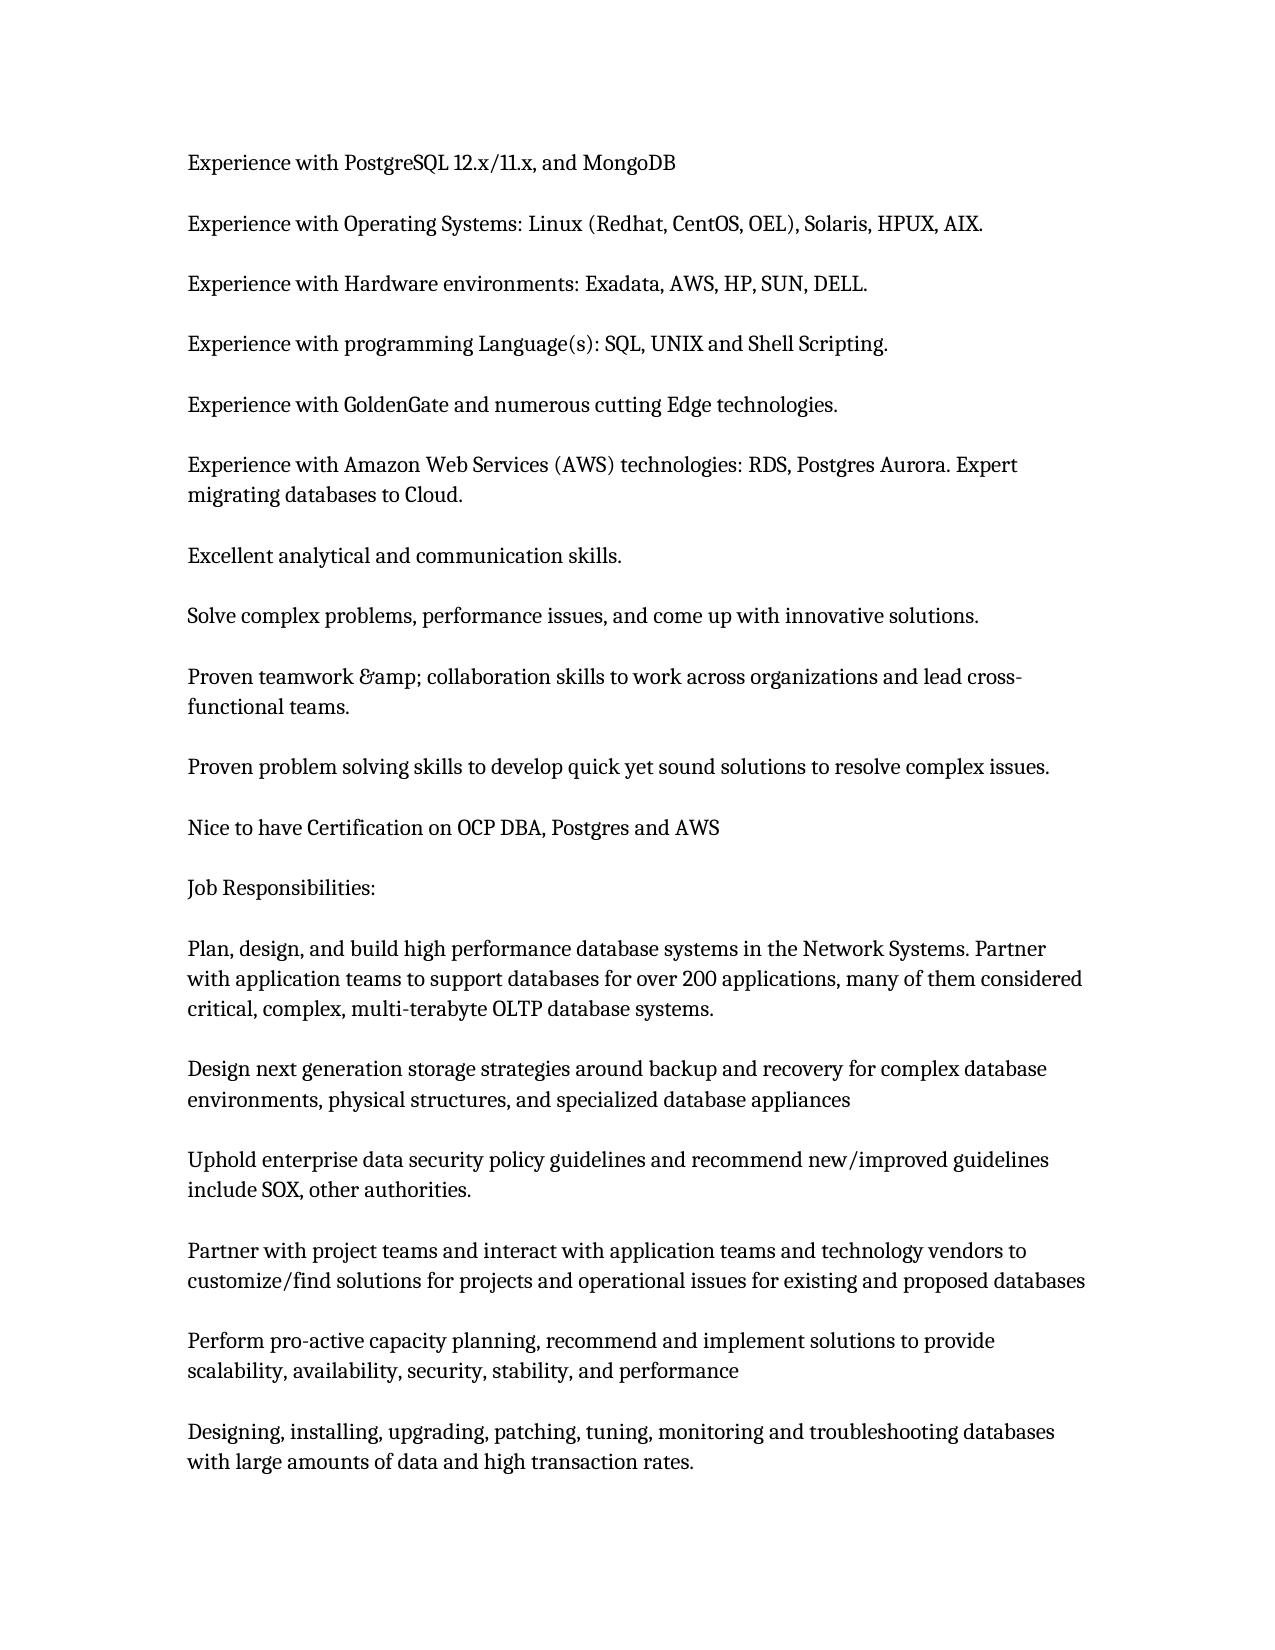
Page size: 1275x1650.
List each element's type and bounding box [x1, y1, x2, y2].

text [187, 150, 1087, 1475]
